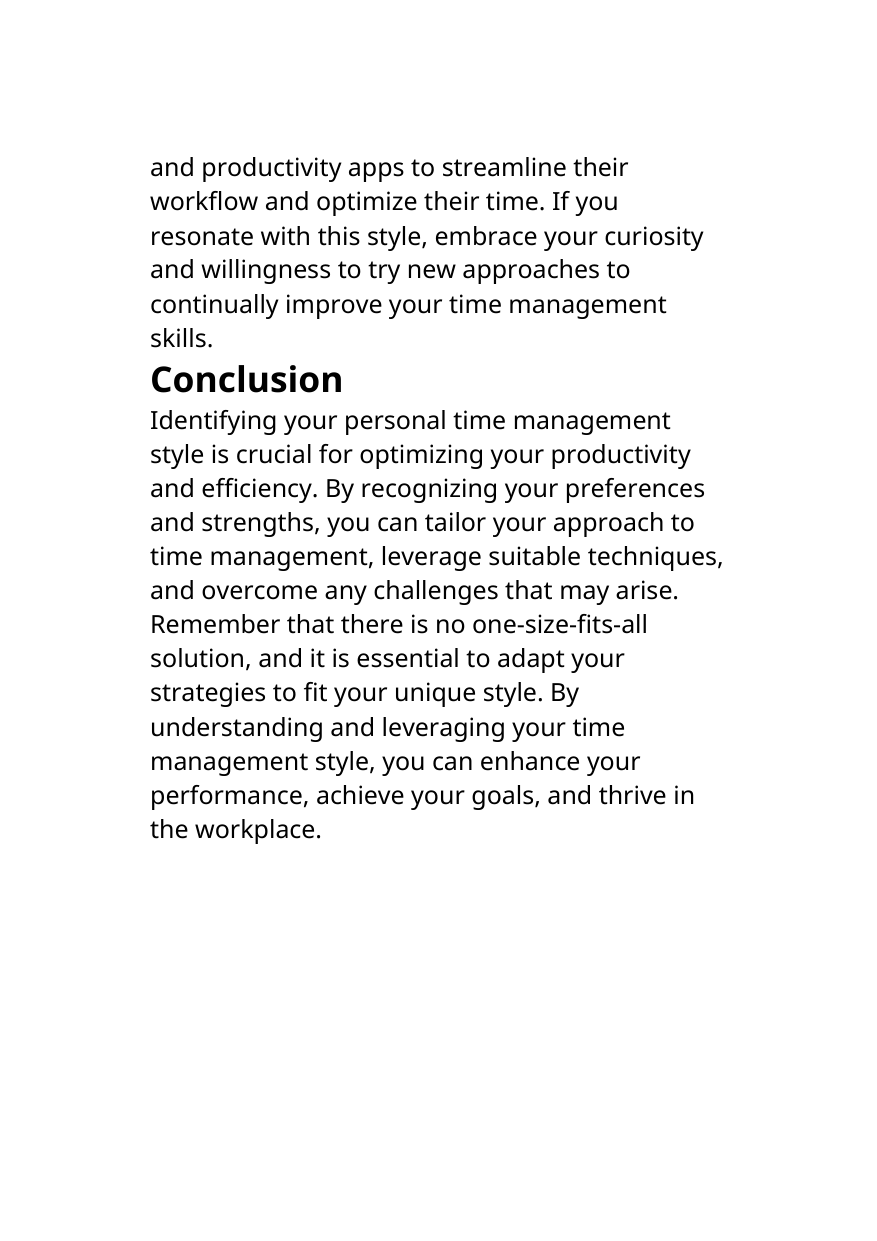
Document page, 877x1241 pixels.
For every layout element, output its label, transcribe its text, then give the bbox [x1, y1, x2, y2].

subtitle Conclusion [150, 354, 727, 403]
text Identifying your personal time management style is crucial for optimizing your productivity and efficiency. By recognizing your preferences and strengths, you can tailor your approach to time management, leverage suitable techniques, and overcome any challenges that may arise. Remember that there is no one-size-fits-all solution, and it is essential to adapt your strategies to fit your unique style. By understanding and leveraging your time management style, you can enhance your performance, achieve your goals, and thrive in the workplace. [150, 403, 727, 845]
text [150, 150, 727, 354]
